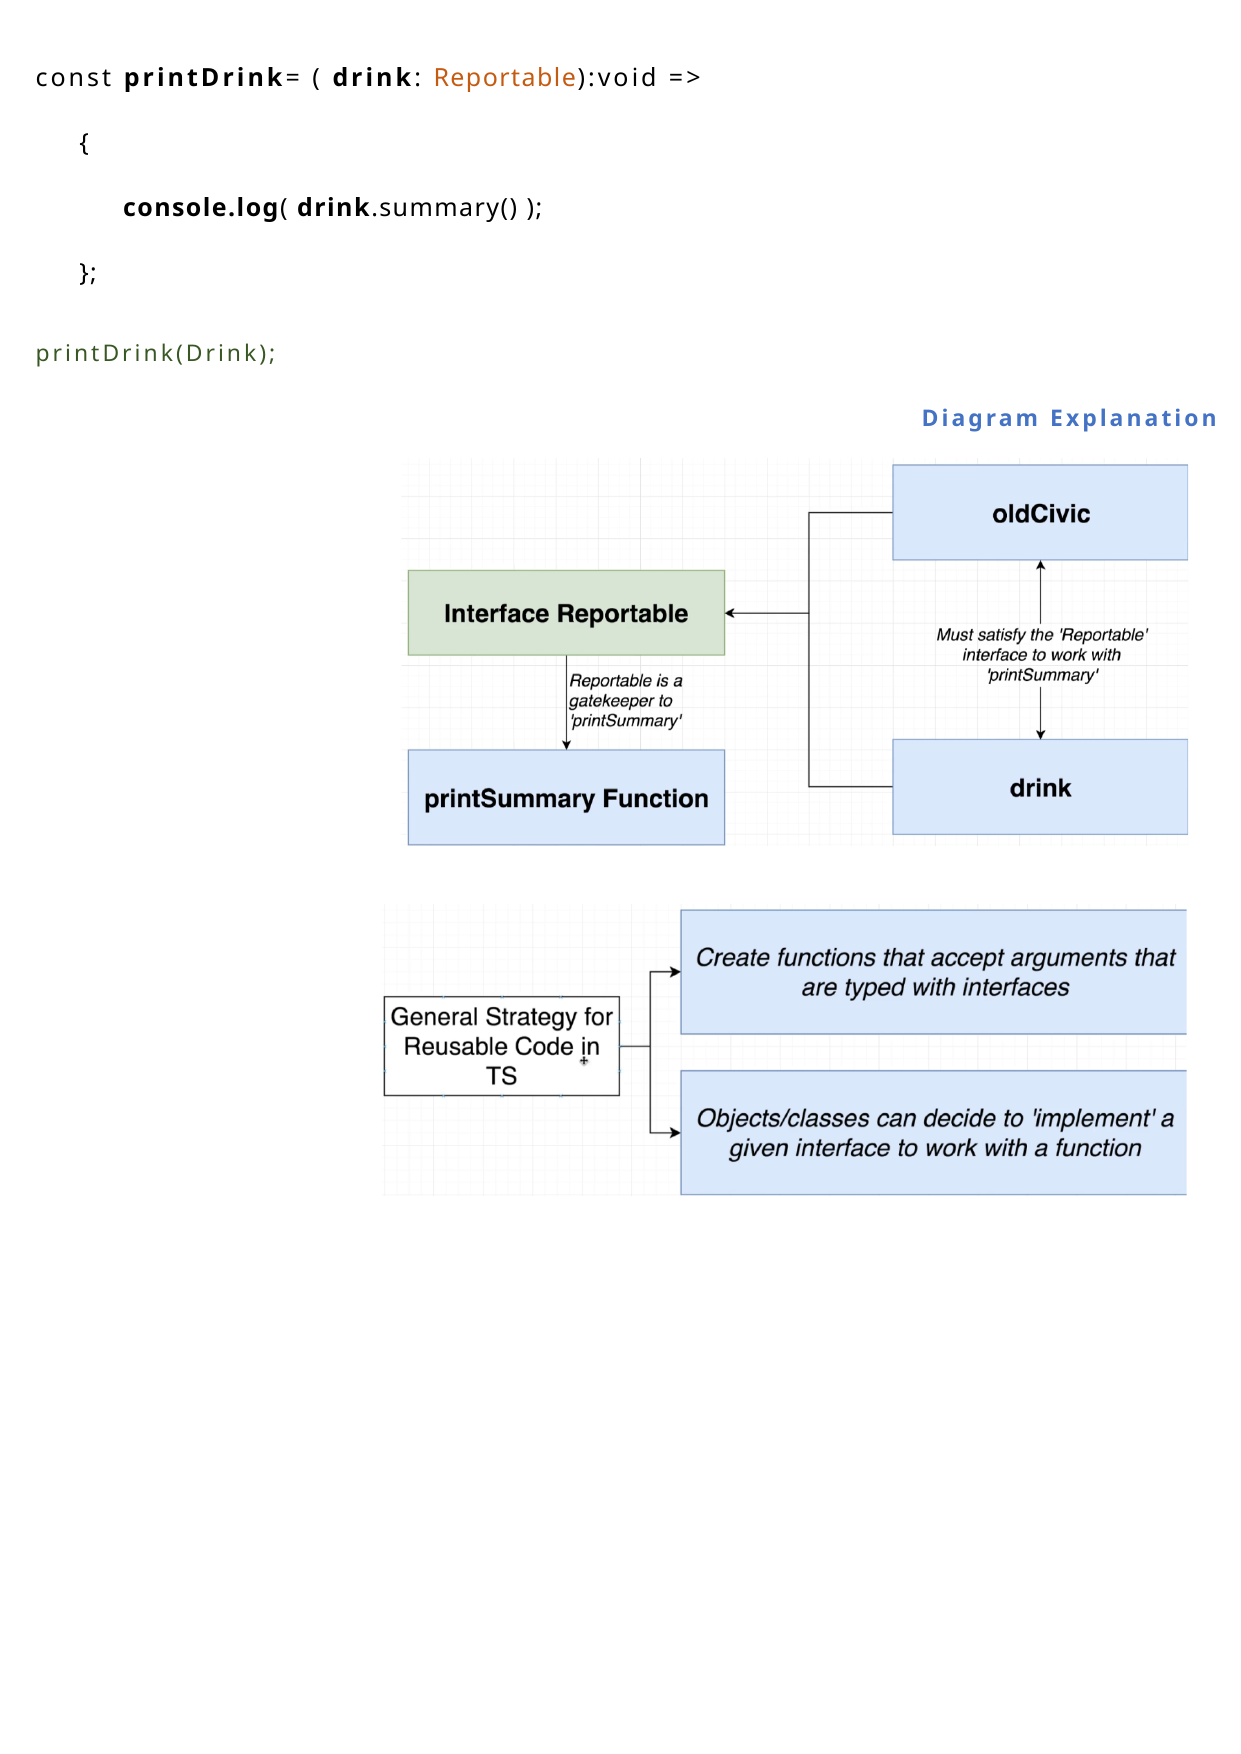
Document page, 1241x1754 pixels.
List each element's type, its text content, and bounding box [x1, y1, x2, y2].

list printDrink(Drink); [35, 337, 1217, 369]
list Diagram Explanation [35, 402, 1217, 434]
text }; [35, 239, 1217, 304]
picture [401, 458, 1188, 847]
text console.log( drink.summary() ); [79, 174, 1217, 239]
list const printDrink= ( drink: Reportable):void => [35, 44, 1217, 109]
text { [35, 109, 1217, 174]
picture [380, 904, 1187, 1195]
